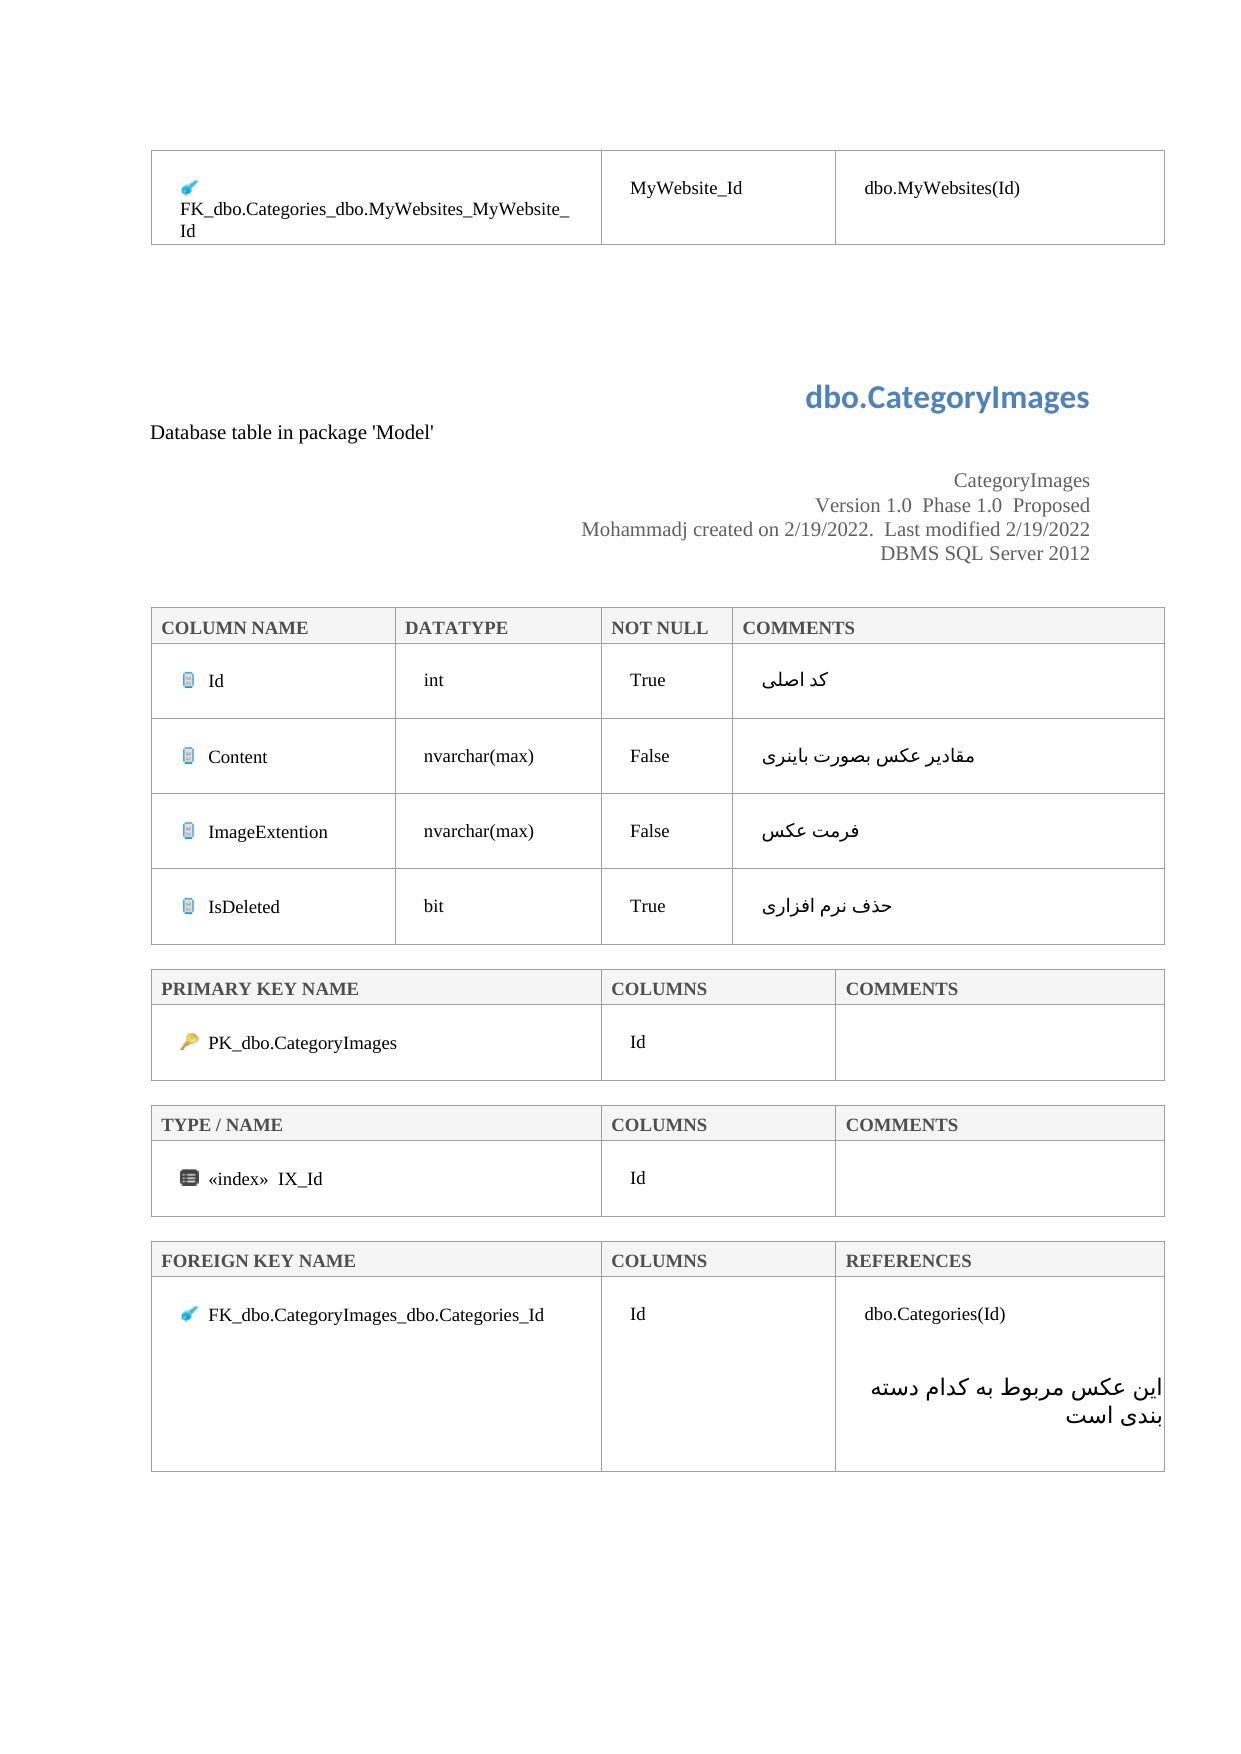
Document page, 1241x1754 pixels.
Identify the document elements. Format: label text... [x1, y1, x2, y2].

picture [180, 176, 199, 196]
table_cell True [602, 644, 732, 718]
table_header NOT NULL [602, 608, 732, 642]
table_header FOREIGN KEY NAME [152, 1242, 601, 1276]
table_cell IsDeleted [152, 869, 395, 944]
text Database table in package 'Model' [150, 420, 1090, 444]
table_cell dbo.Categories(Id) این عکس مربوط به کدام دسته بندی است [836, 1277, 1164, 1471]
table_header COMMENTS [733, 608, 1164, 642]
table_cell Id [602, 1141, 835, 1216]
table_header PRIMARY KEY NAME [152, 970, 601, 1004]
table_cell FK_dbo.Categories_dbo.MyWebsites_MyWebsite_Id [152, 151, 601, 243]
text DBMS SQL Server 2012 [150, 541, 1090, 565]
text Version 1.0 Phase 1.0 Proposed [150, 492, 1090, 517]
picture [180, 1302, 199, 1322]
table_cell True [602, 869, 732, 944]
table_cell مقادیر عکس بصورت باینری [733, 719, 1164, 793]
table_cell False [602, 794, 732, 868]
picture [180, 895, 199, 914]
picture [180, 1031, 199, 1050]
table_cell [836, 1005, 1164, 1079]
picture [180, 819, 199, 839]
table_cell «index» IX_Id [152, 1141, 601, 1216]
table_header COLUMNS [602, 970, 835, 1004]
table_header TYPE / NAME [152, 1106, 601, 1140]
table_header COLUMNS [602, 1242, 835, 1276]
table_cell [836, 1141, 1164, 1216]
table_cell nvarchar(max) [396, 794, 601, 868]
table_header COMMENTS [836, 1106, 1164, 1140]
table_header REFERENCES [836, 1242, 1164, 1276]
picture [180, 669, 199, 688]
text CategoryImages [150, 468, 1090, 492]
table_cell False [602, 719, 732, 793]
table_cell PK_dbo.CategoryImages [152, 1005, 601, 1079]
picture [180, 1167, 199, 1186]
table_header COMMENTS [836, 970, 1164, 1004]
text Mohammadj created on 2/19/2022. Last modified 2/19/2022 [150, 517, 1090, 541]
table_cell Content [152, 719, 395, 793]
table_cell dbo.MyWebsites(Id) [836, 151, 1164, 243]
table_cell حذف نرم افزاری [733, 869, 1164, 944]
table_cell int [396, 644, 601, 718]
table_header COLUMN NAME [152, 608, 395, 642]
table_cell Id [152, 644, 395, 718]
table_header COLUMNS [602, 1106, 835, 1140]
table_cell کد اصلی [733, 644, 1164, 718]
picture [180, 744, 199, 764]
table_cell ImageExtention [152, 794, 395, 868]
subtitle dbo.CategoryImages [150, 376, 1090, 417]
table_cell فرمت عکس [733, 794, 1164, 868]
table_cell Id [602, 1277, 835, 1471]
table_cell Id [602, 1005, 835, 1079]
table_cell MyWebsite_Id [602, 151, 835, 243]
table_cell nvarchar(max) [396, 719, 601, 793]
table_header DATATYPE [396, 608, 601, 642]
table_cell FK_dbo.CategoryImages_dbo.Categories_Id [152, 1277, 601, 1471]
table_cell bit [396, 869, 601, 944]
